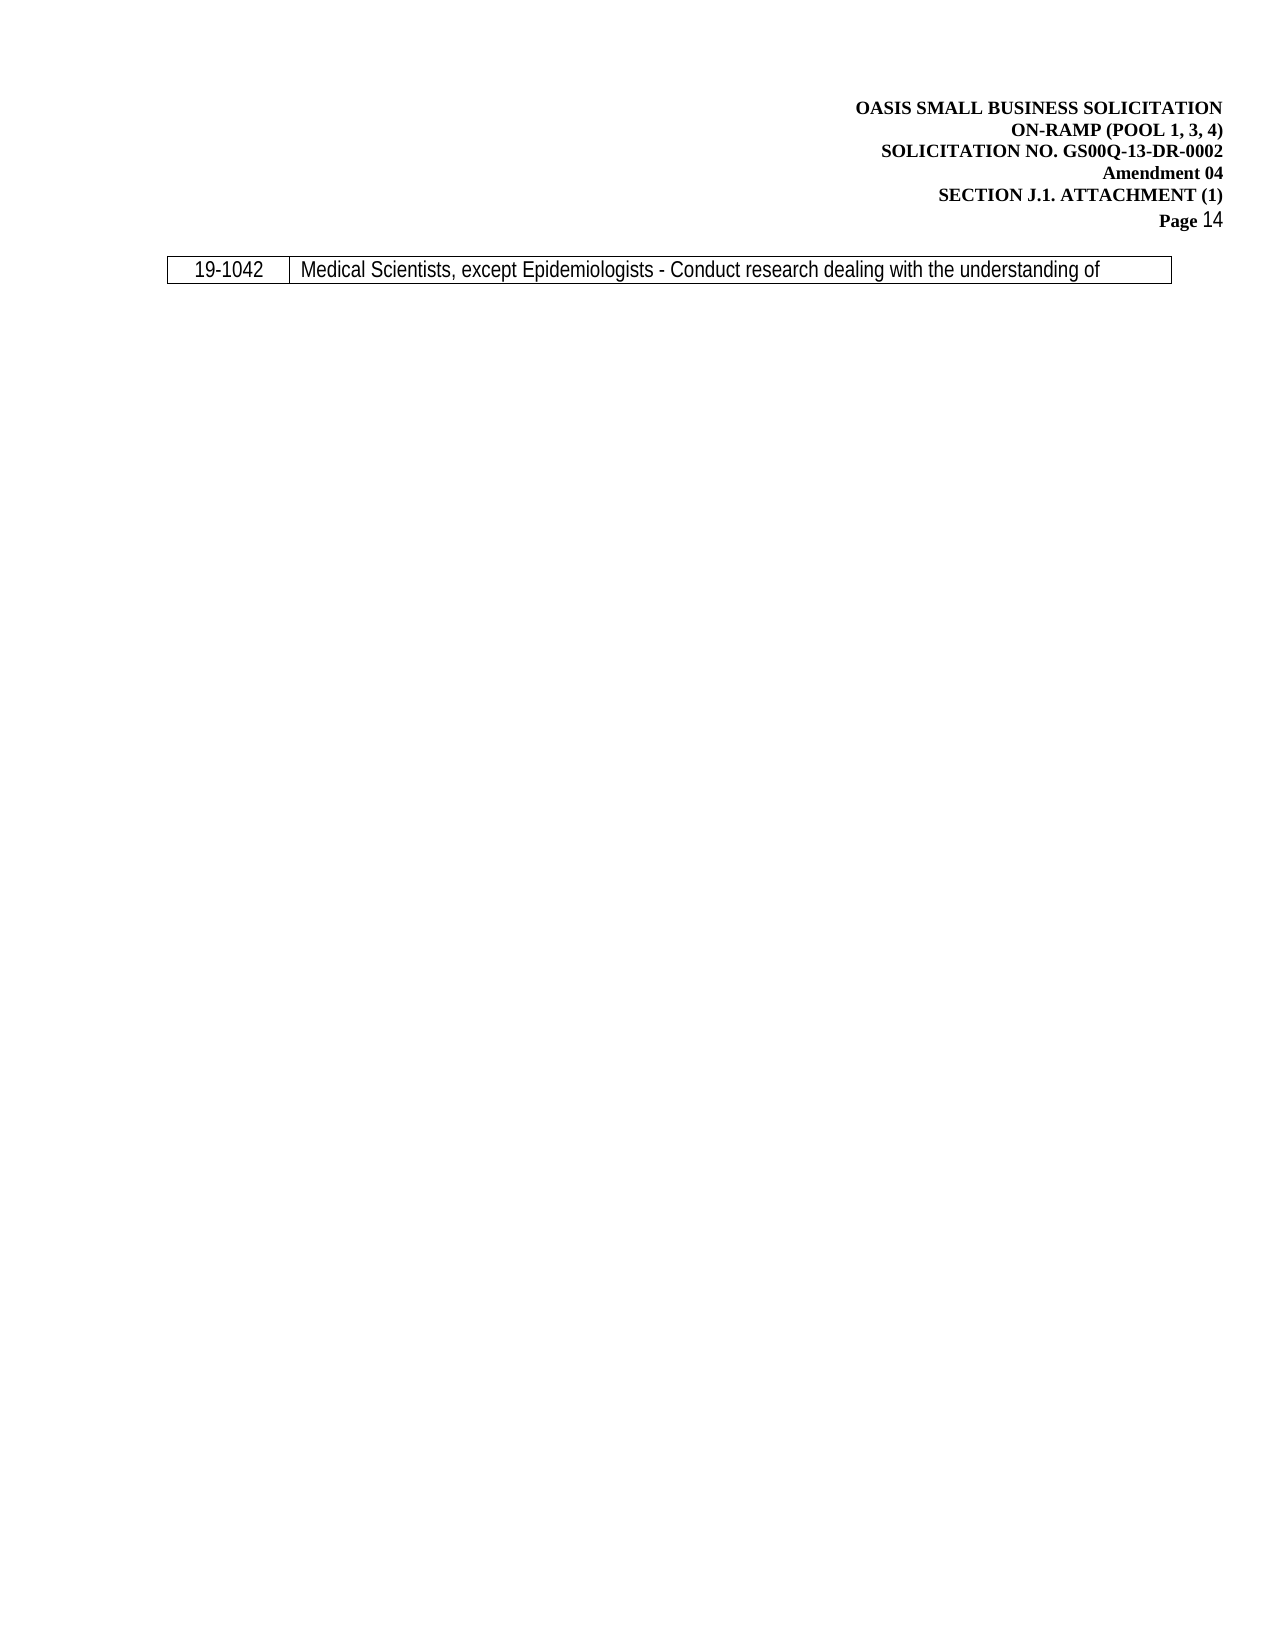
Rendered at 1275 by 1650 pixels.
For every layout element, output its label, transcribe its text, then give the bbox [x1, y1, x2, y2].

table_cell Medical Scientists, except Epidemiologists - Conduct research dealing with the understanding of [290, 257, 1171, 283]
table_cell 19-1042 [168, 257, 289, 283]
